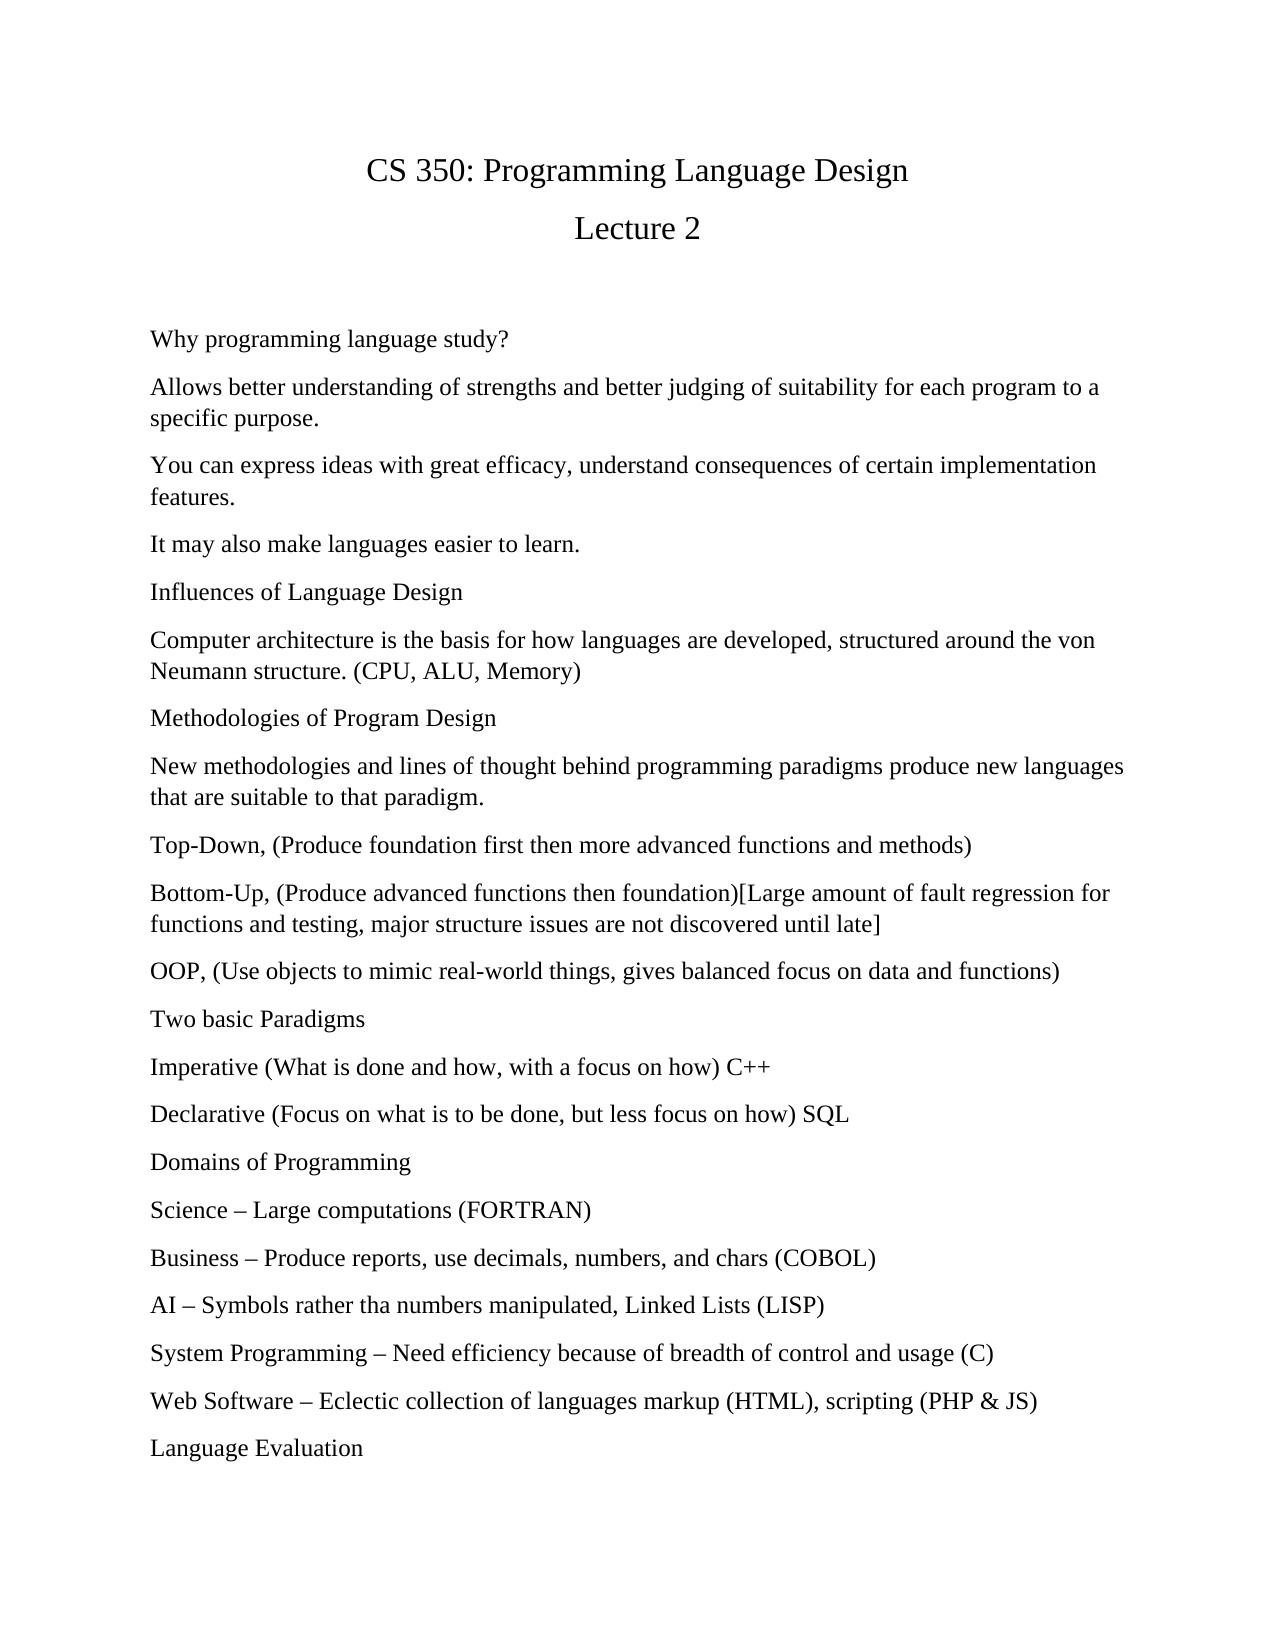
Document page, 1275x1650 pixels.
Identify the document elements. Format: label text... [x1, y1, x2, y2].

text Web Software – Eclectic collection of languages markup (HTML), scripting (PHP & JS) [150, 1386, 1125, 1414]
text Imperative (What is done and how, with a focus on how) C++ [150, 1052, 1125, 1081]
text Why programming language study? [150, 324, 1125, 353]
text New methodologies and lines of thought behind programming paradigms produce new languages that are suitable to that paradigm. [150, 751, 1125, 811]
text Declarative (Focus on what is to be done, but less focus on how) SQL [150, 1099, 1125, 1128]
text Computer architecture is the basis for how languages are developed, structured around the von Neumann structure. (CPU, ALU, Memory) [150, 625, 1125, 684]
text Science – Large computations (FORTRAN) [150, 1195, 1125, 1224]
text Language Evaluation [150, 1433, 1125, 1462]
text Two basic Paradigms [150, 1004, 1125, 1033]
text Allows better understanding of strengths and better judging of suitability for each program to a specific purpose. [150, 372, 1125, 432]
text Business – Produce reports, use decimals, numbers, and chars (COBOL) [150, 1243, 1125, 1271]
text Bottom-Up, (Produce advanced functions then foundation)[Large amount of fault regression for functions and testing, major structure issues are not discovered until late] [150, 878, 1125, 937]
text It may also make languages easier to learn. [150, 529, 1125, 558]
text Domains of Programming [150, 1147, 1125, 1176]
text Methodologies of Program Design [150, 703, 1125, 732]
text Lecture 2 [150, 208, 1125, 246]
text Influences of Language Design [150, 577, 1125, 606]
text CS 350: Programming Language Design [150, 150, 1125, 188]
text You can express ideas with great efficacy, understand consequences of certain implementation features. [150, 451, 1125, 510]
text System Programming – Need efficiency because of breadth of control and usage (C) [150, 1338, 1125, 1367]
text AI – Symbols rather tha numbers manipulated, Linked Lists (LISP) [150, 1290, 1125, 1319]
text Top-Down, (Produce foundation first then more advanced functions and methods) [150, 830, 1125, 859]
text OOP, (Use objects to mimic real-world things, gives balanced focus on data and functions) [150, 956, 1125, 985]
